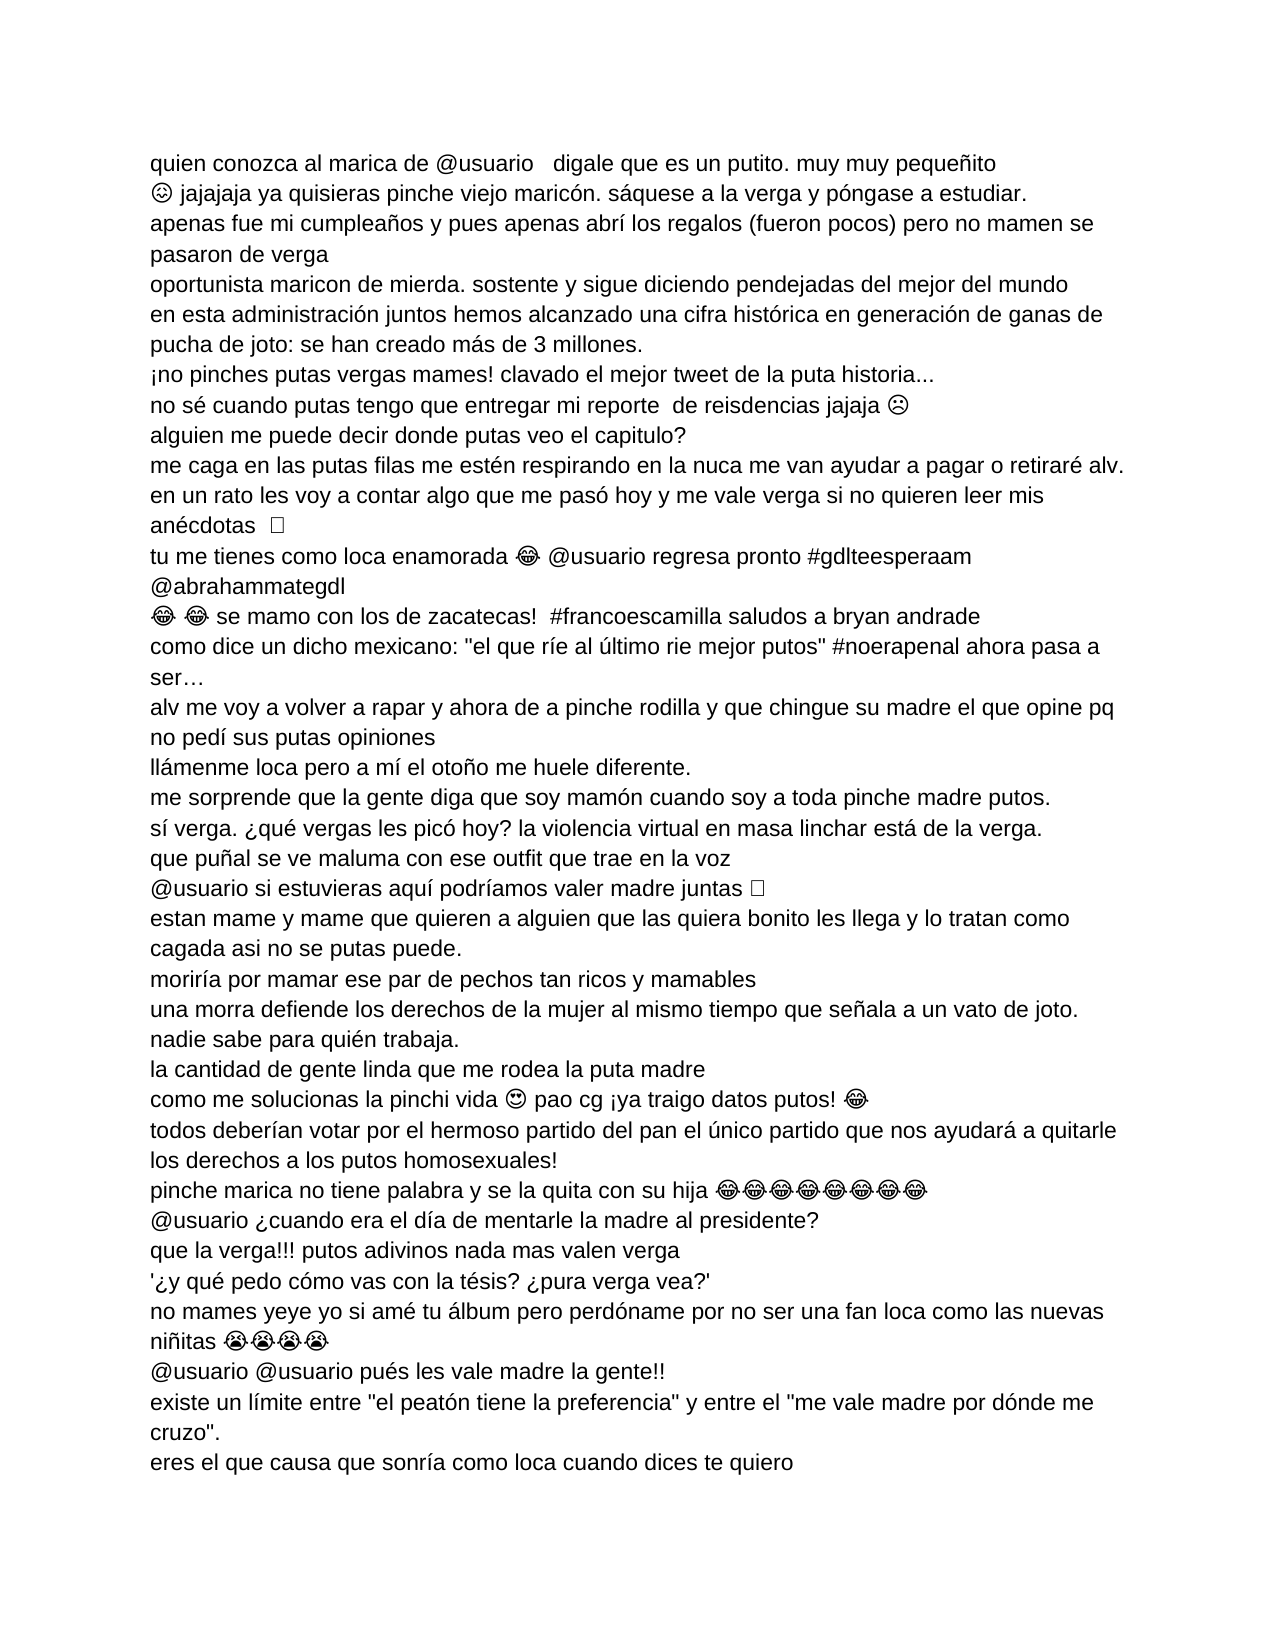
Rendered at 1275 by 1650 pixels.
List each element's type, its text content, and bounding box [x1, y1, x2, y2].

text @usuario si estuvieras aquí podríamos valer madre juntas 🌚 [150, 875, 1125, 901]
text ¡no pinches putas vergas mames! clavado el mejor tweet de la puta historia... [150, 361, 1125, 388]
text oportunista maricon de mierda. sostente y sigue diciendo pendejadas del mejor del mundo [150, 271, 1125, 297]
text que la verga!!! putos adivinos nada mas valen verga [150, 1237, 1125, 1264]
text quien conozca al marica de @usuario digale que es un putito. muy muy pequeñito [150, 150, 1125, 176]
text @usuario @usuario pués les vale madre la gente!! [150, 1358, 1125, 1385]
text en esta administración juntos hemos alcanzado una cifra histórica en generación de ganas de pucha de joto: se han creado más de 3 millones. [150, 301, 1125, 358]
text no mames yeye yo si amé tu álbum pero perdóname por no ser una fan loca como las nuevas niñitas 😭😭😭😭 [150, 1298, 1125, 1354]
text que puñal se ve maluma con ese outfit que trae en la voz [150, 845, 1125, 871]
text '¿y qué pedo cómo vas con la tésis? ¿pura verga vea?' [150, 1268, 1125, 1294]
text me sorprende que la gente diga que soy mamón cuando soy a toda pinche madre putos. [150, 784, 1125, 811]
text eres el que causa que sonría como loca cuando dices te quiero [150, 1449, 1125, 1475]
text estan mame y mame que quieren a alguien que las quiera bonito les llega y lo tratan como cagada asi no se putas puede. [150, 905, 1125, 962]
text la cantidad de gente linda que me rodea la puta madre [150, 1056, 1125, 1083]
text sí verga. ¿qué vergas les picó hoy? la violencia virtual en masa linchar está de la verga. [150, 814, 1125, 841]
text como me solucionas la pinchi vida 😍 pao cg ¡ya traigo datos putos! 😂 [150, 1086, 1125, 1113]
text 😖 jajajaja ya quisieras pinche viejo maricón. sáquese a la verga y póngase a estudiar. [150, 180, 1125, 207]
text 😂 😂 se mamo con los de zacatecas! #francoescamilla saludos a bryan andrade [150, 603, 1125, 629]
text me caga en las putas filas me estén respirando en la nuca me van ayudar a pagar o retiraré alv. [150, 452, 1125, 478]
text moriría por mamar ese par de pechos tan ricos y mamables [150, 966, 1125, 992]
text @usuario ¿cuando era el día de mentarle la madre al presidente? [150, 1207, 1125, 1234]
text llámenme loca pero a mí el otoño me huele diferente. [150, 754, 1125, 781]
text pinche marica no tiene palabra y se la quita con su hija 😂😂😂😂😂😂😂😂 [150, 1177, 1125, 1203]
text apenas fue mi cumpleaños y pues apenas abrí los regalos (fueron pocos) pero no mamen se pasaron de verga [150, 210, 1125, 267]
text todos deberían votar por el hermoso partido del pan el único partido que nos ayudará a quitarle los derechos a los putos homosexuales! [150, 1117, 1125, 1173]
text alv me voy a volver a rapar y ahora de a pinche rodilla y que chingue su madre el que opine pq no pedí sus putas opiniones [150, 694, 1125, 750]
text alguien me puede decir donde putas veo el capitulo? [150, 422, 1125, 448]
text una morra defiende los derechos de la mujer al mismo tiempo que señala a un vato de joto. nadie sabe para quién trabaja. [150, 996, 1125, 1052]
text tu me tienes como loca enamorada 😂💜 @usuario regresa pronto #gdlteesperaam @abrahammategdl [150, 543, 1125, 599]
text como dice un dicho mexicano: "el que ríe al último rie mejor putos" #noerapenal ahora pasa a ser… [150, 633, 1125, 690]
text existe un límite entre "el peatón tiene la preferencia" y entre el "me vale madre por dónde me cruzo". [150, 1388, 1125, 1445]
text no sé cuando putas tengo que entregar mi reporte de reisdencias jajaja ☹ [150, 392, 1125, 418]
text en un rato les voy a contar algo que me pasó hoy y me vale verga si no quieren leer mis anécdotas 🤗 [150, 482, 1125, 539]
